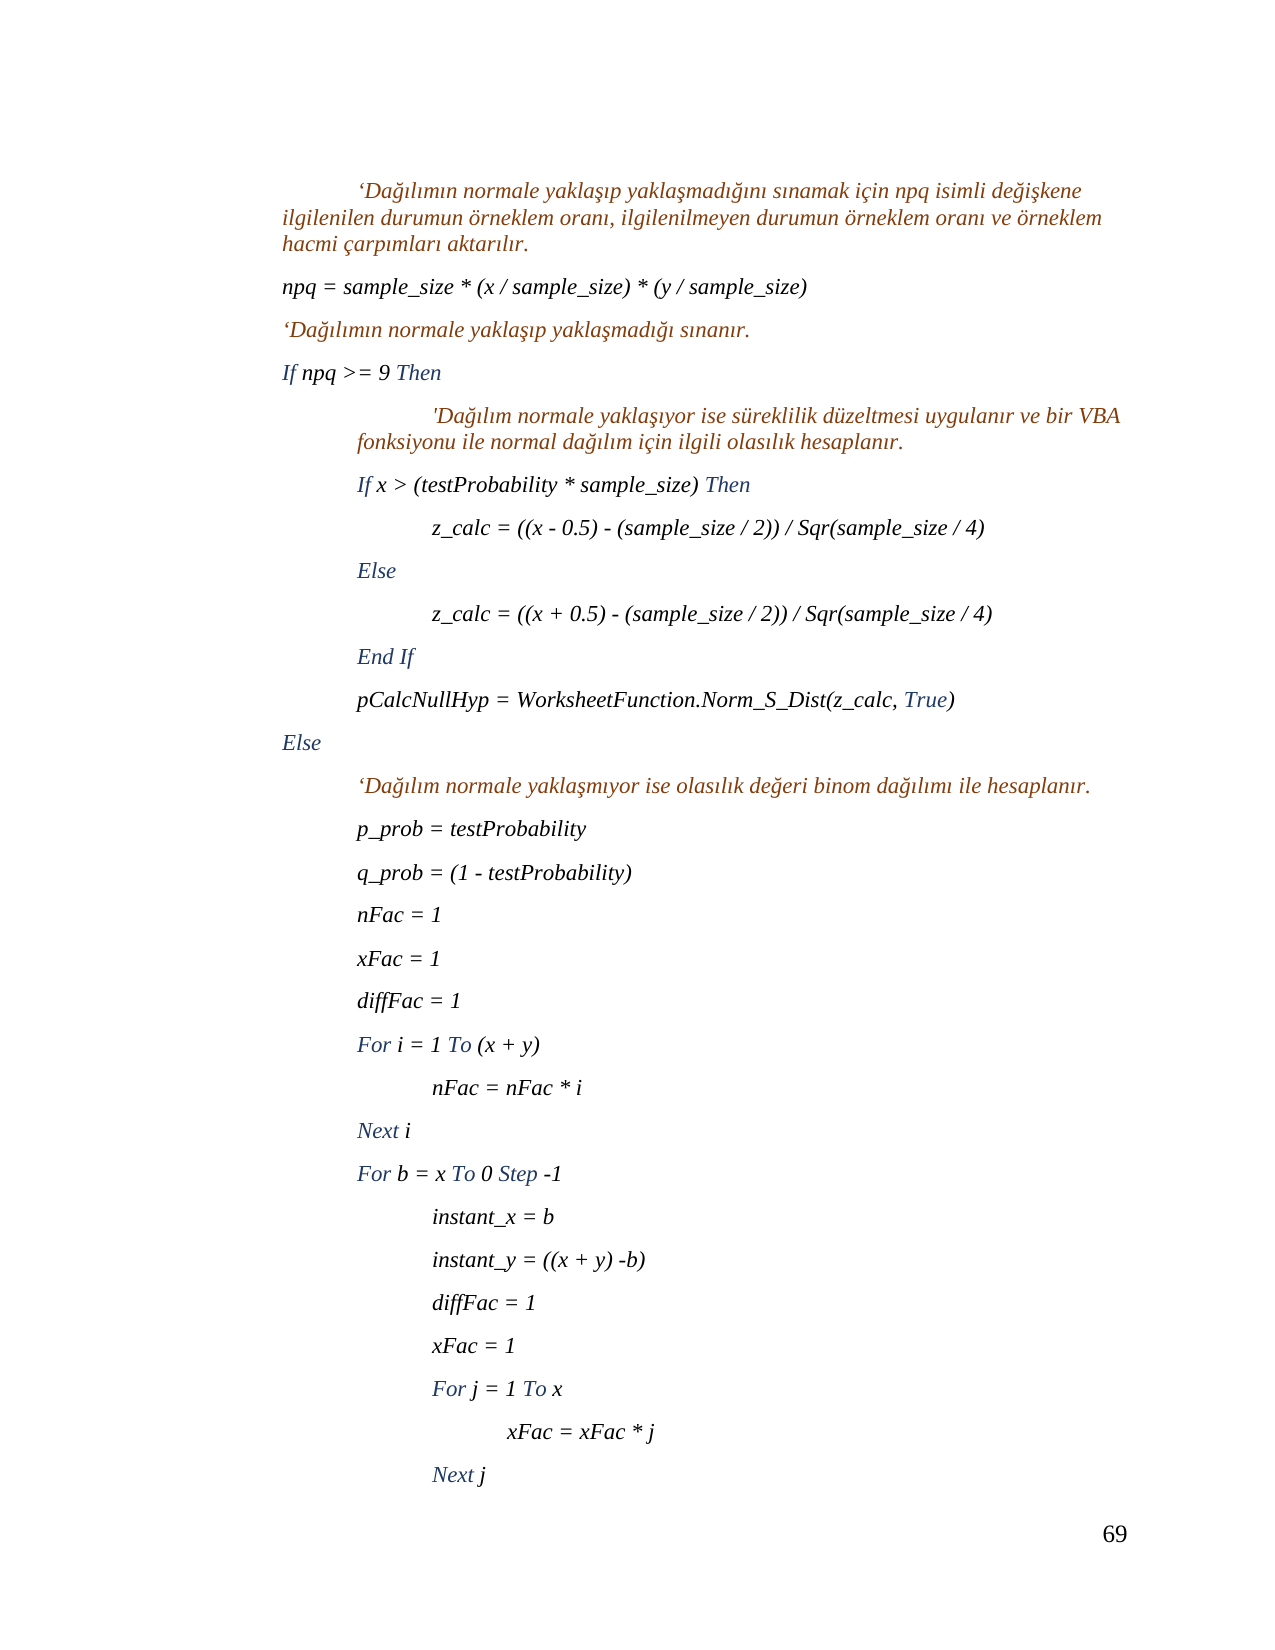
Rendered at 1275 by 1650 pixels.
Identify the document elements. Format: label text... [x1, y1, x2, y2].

text If npq >= 9 Then [207, 359, 1127, 385]
text diffFac = 1 [207, 988, 1127, 1014]
text instant_x = b [207, 1203, 1127, 1229]
text ‘Dağılım normale yaklaşmıyor ise olasılık değeri binom dağılımı ile hesaplanır. [207, 772, 1127, 799]
text End If [282, 643, 1127, 670]
text nFac = nFac * i [207, 1074, 1127, 1100]
text Next j [207, 1461, 1127, 1487]
text 'Dağılım normale yaklaşıyor ise süreklilik düzeltmesi uygulanır ve bir VBA fonksiyonu ile normal dağılım için ilgili olasılık hesaplanır. [357, 402, 1127, 455]
text instant_y = ((x + y) -b) [207, 1246, 1127, 1272]
text diffFac = 1 [207, 1289, 1127, 1315]
text q_prob = (1 - testProbability) [207, 858, 1127, 885]
text For j = 1 To x [207, 1375, 1127, 1401]
text z_calc = ((x - 0.5) - (sample_size / 2)) / Sqr(sample_size / 4) [207, 514, 1127, 541]
text If x > (testProbability * sample_size) Then [207, 471, 1127, 498]
text p_prob = testProbability [207, 816, 1127, 842]
text For i = 1 To (x + y) [207, 1031, 1127, 1057]
text Next i [207, 1117, 1127, 1143]
text pCalcNullHyp = WorksheetFunction.Norm_S_Dist(z_calc, True) [207, 686, 1127, 713]
text xFac = xFac * j [207, 1418, 1127, 1444]
text Else [207, 729, 1127, 756]
text ‘Dağılımın normale yaklaşıp yaklaşmadığı sınanır. [207, 316, 1127, 342]
text xFac = 1 [282, 944, 1127, 971]
text z_calc = ((x + 0.5) - (sample_size / 2)) / Sqr(sample_size / 4) [207, 600, 1127, 627]
text For b = x To 0 Step -1 [207, 1160, 1127, 1186]
text Else [207, 557, 1127, 584]
text npq = sample_size * (x / sample_size) * (y / sample_size) [207, 273, 1127, 299]
text nFac = 1 [207, 902, 1127, 928]
text ‘Dağılımın normale yaklaşıp yaklaşmadığını sınamak için npq isimli değişkene ilgilenilen durumun örneklem oranı, ilgilenilmeyen durumun örneklem oranı ve örneklem hacmi çarpımları aktarılır. [282, 177, 1127, 256]
text xFac = 1 [207, 1332, 1127, 1358]
